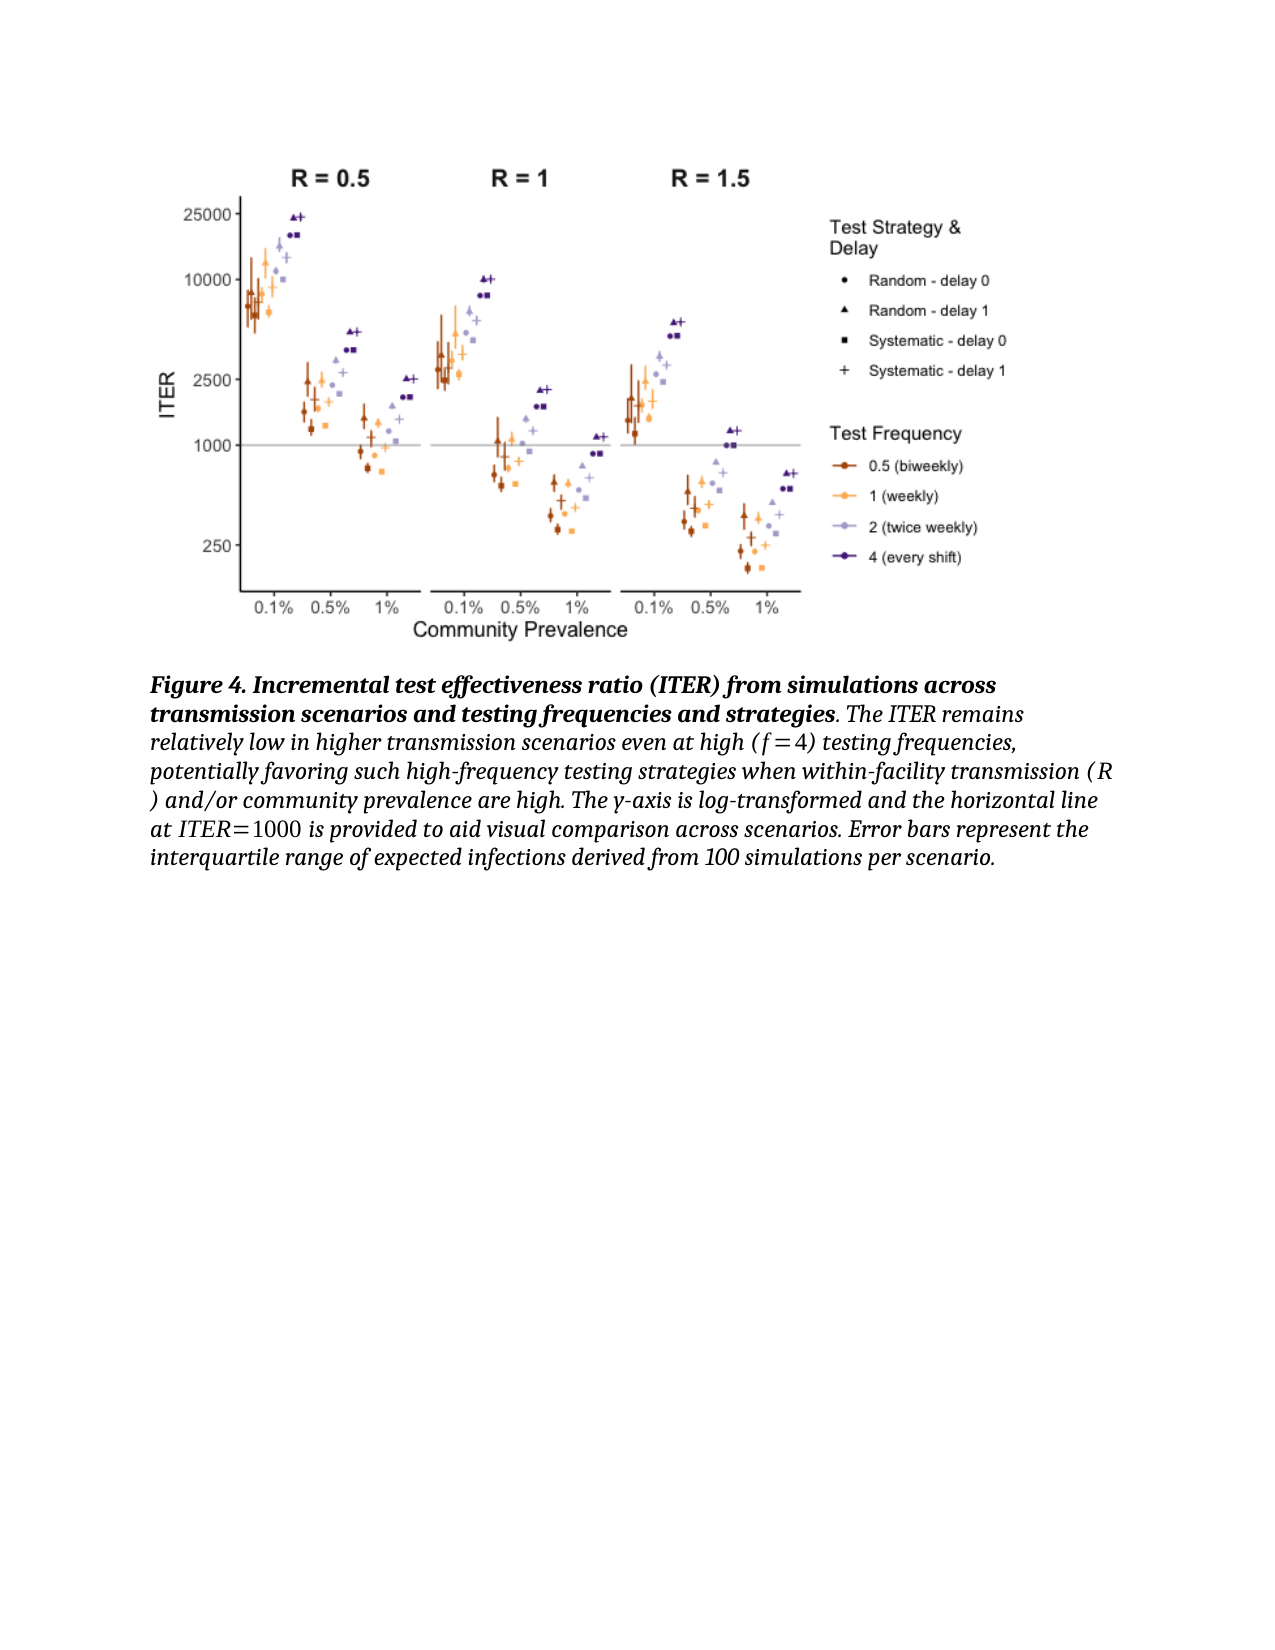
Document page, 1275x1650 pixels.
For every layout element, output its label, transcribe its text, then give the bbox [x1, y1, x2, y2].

picture [150, 150, 1025, 650]
text Figure 4. Incremental test effectiveness ratio (ITER) from simulations across transmission scenarios and testing frequencies and strategies. The ITER remains relatively low in higher transmission scenarios even at high () testing frequencies, potentially favoring such high-frequency testing strategies when within-facility transmission () and/or community prevalence are high. The y-axis is log-transformed and the horizontal line at is provided to aid visual comparison across scenarios. Error bars represent the interquartile range of expected infections derived from 100 simulations per scenario. [150, 671, 1125, 872]
